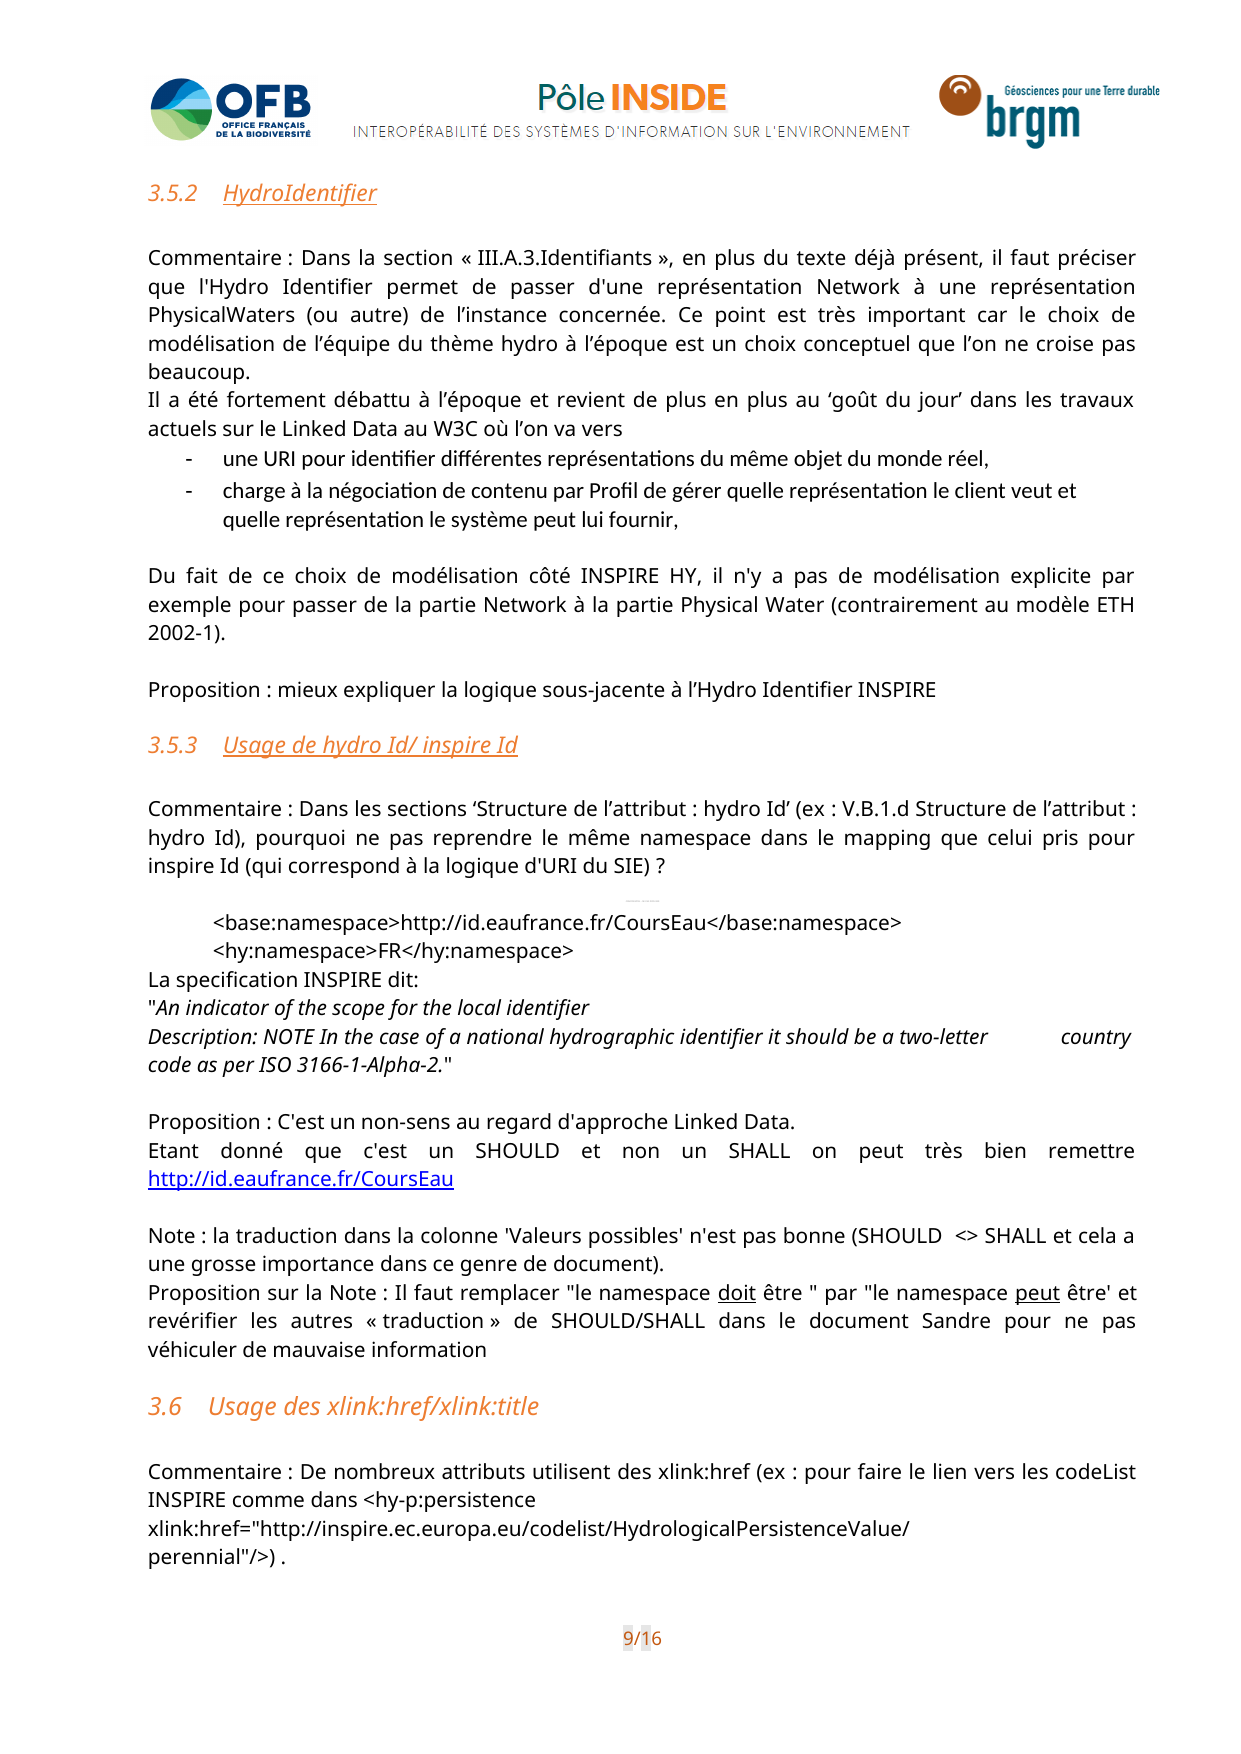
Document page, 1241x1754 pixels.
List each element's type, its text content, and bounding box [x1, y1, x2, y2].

text Note : la traduction dans la colonne 'Valeurs possibles' n'est pas bonne (SHOULD <> SHALL et cela a une grosse importance dans ce genre de document). [148, 1221, 1137, 1278]
text Description: NOTE In the case of a national hydrographic identifier it should be a two-letter country code as per ISO 3166-1-Alpha-2." [148, 1022, 1137, 1079]
text perennial"/>) . [148, 1542, 1137, 1571]
text Commentaire : De nombreux attributs utilisent des xlink:href (ex : pour faire le lien vers les codeList INSPIRE comme dans <hy-p:persistence [148, 1457, 1137, 1514]
subtitle Usage de hydro Id/ inspire Id [148, 728, 1137, 760]
text Proposition sur la Note : Il faut remplacer "le namespace doit être " par "le namespace peut être' et revérifier les autres « traduction » de SHOULD/SHALL dans le document Sandre pour ne pas véhiculer de mauvaise information [148, 1278, 1137, 1363]
picture [939, 75, 1160, 149]
text Etant donné que c'est un SHOULD et non un SHALL on peut très bien remettre http://id.eaufrance.fr/CoursEau [148, 1136, 1137, 1193]
text Proposition : C'est un non-sens au regard d'approche Linked Data. [148, 1107, 1137, 1136]
list une URI pour identifier différentes représentations du même objet du monde réel, [185, 442, 1137, 474]
picture [341, 75, 916, 149]
text Du fait de ce choix de modélisation côté INSPIRE HY, il n'y a pas de modélisation explicite par exemple pour passer de la partie Network à la partie Physical Water (contrairement au modèle ETH 2002-1). [148, 561, 1137, 647]
text <base:namespace>http://id.eaufrance.fr/CoursEau</base:namespace> [148, 908, 1137, 937]
text "An indicator of the scope for the local identifier [148, 993, 1137, 1022]
text La specification INSPIRE dit: [148, 965, 1137, 993]
picture [1032, 113, 1038, 130]
text Commentaire : Dans les sections ‘Structure de l’attribut : hydro Id’ (ex : V.B.1.d Structure de l’attribut : hydro Id), pourquoi ne pas reprendre le même namespace dans le mapping que celui pris pour inspire Id (qui correspond à la logique d'URI du SIE) ? [148, 794, 1137, 880]
text Proposition : mieux expliquer la logique sous-jacente à l’Hydro Identifier INSPIRE [148, 675, 1137, 703]
text Il a été fortement débattu à l’époque et revient de plus en plus au ‘goût du jour’ dans les travaux actuels sur le Linked Data au W3C où l’on va vers [148, 386, 1137, 442]
list charge à la négociation de contenu par Profil de gérer quelle représentation le client veut et quelle représentation le système peut lui fournir, [185, 474, 1137, 533]
subtitle Usage des xlink:href/xlink:title [148, 1388, 1137, 1422]
text <hy:namespace>FR</hy:namespace> [148, 937, 1137, 965]
picture [144, 75, 318, 146]
text Commentaire : Dans la section « III.A.3.Identifiants », en plus du texte déjà présent, il faut préciser que l'Hydro Identifier permet de passer d'une représentation Network à une représentation PhysicalWaters (ou autre) de l’instance concernée. Ce point est très important car le choix de modélisation de l’équipe du thème hydro à l’époque est un choix conceptuel que l’on ne croise pas beaucoup. [148, 243, 1137, 386]
subtitle HydroIdentifier [148, 177, 1137, 209]
text xlink:href="http://inspire.ec.europa.eu/codelist/HydrologicalPersistenceValue/ [148, 1514, 1137, 1542]
